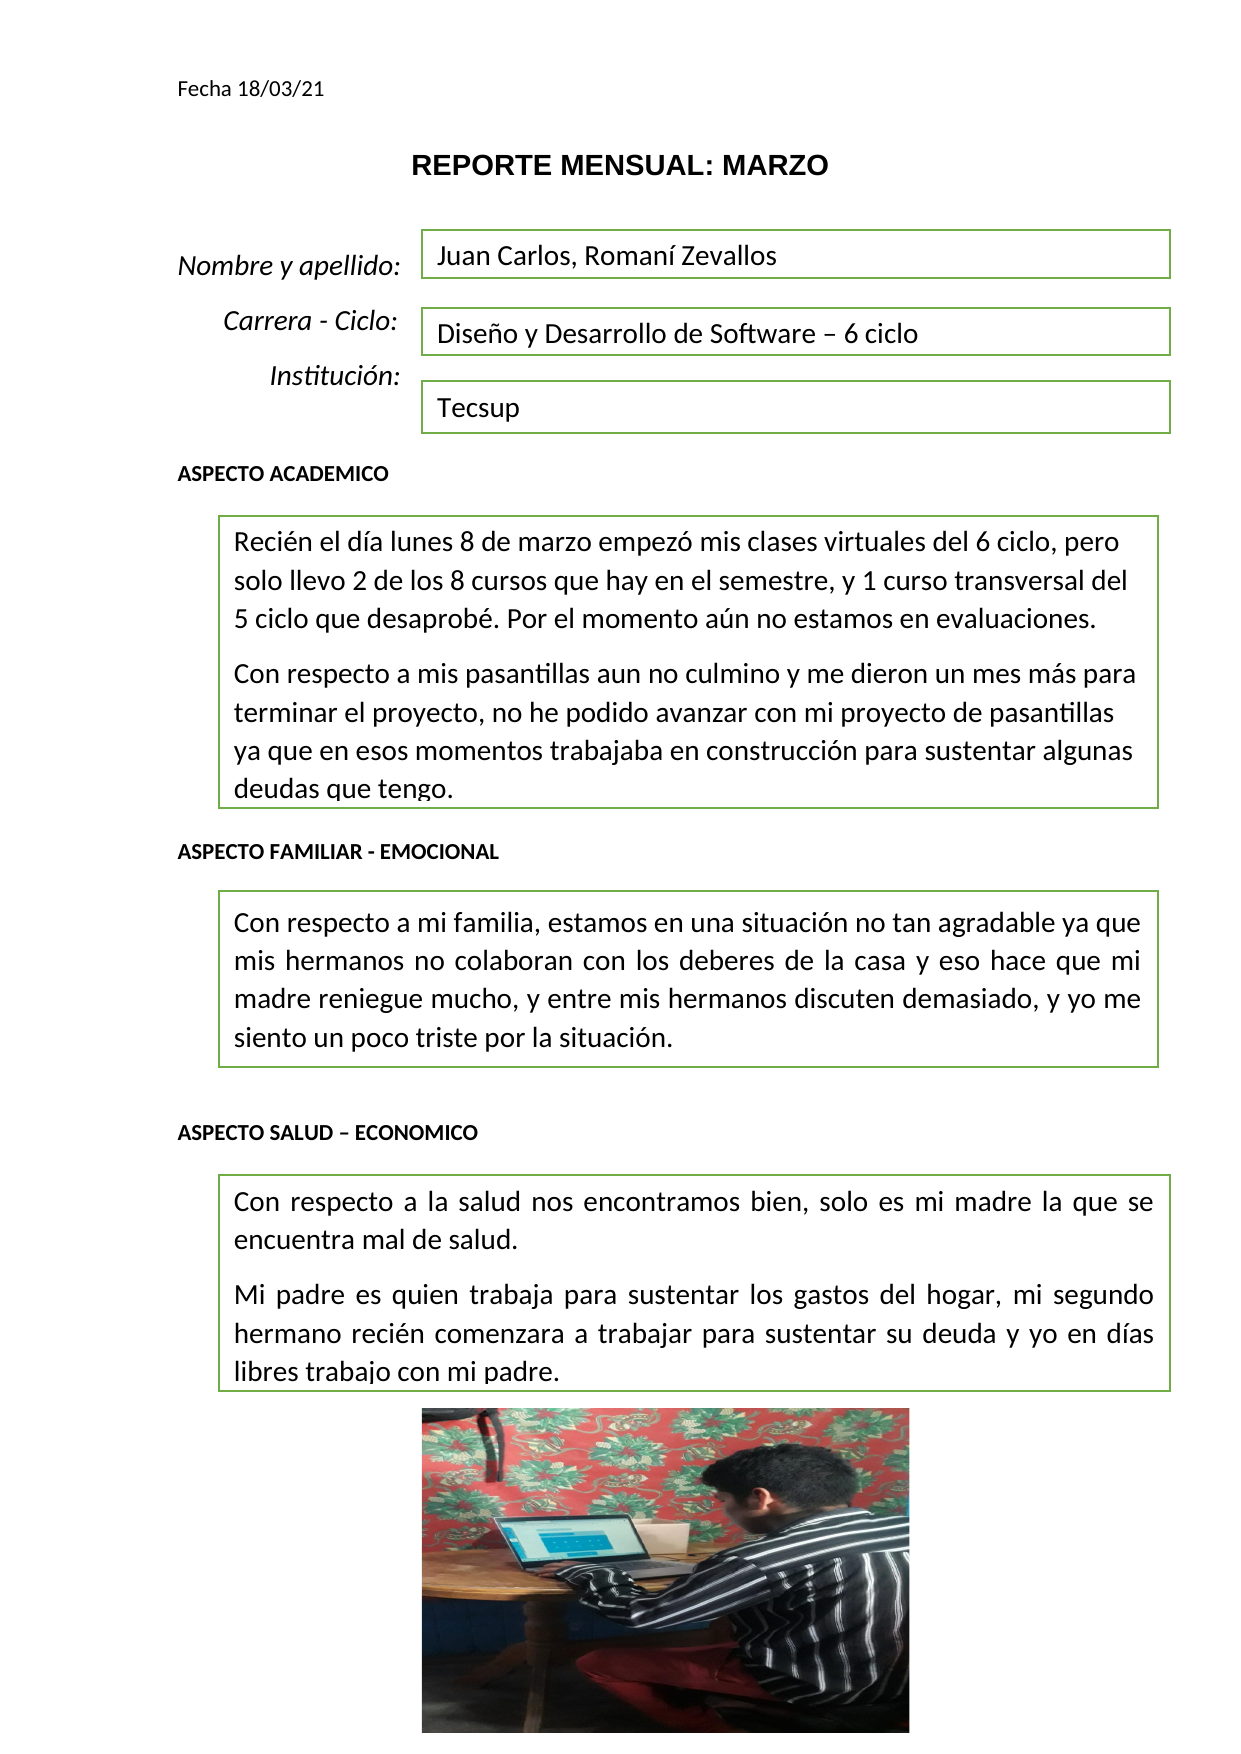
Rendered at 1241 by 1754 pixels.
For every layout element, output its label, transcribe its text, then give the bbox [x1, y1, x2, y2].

text Carrera - Ciclo: [177, 302, 1063, 338]
text REPORTE MENSUAL: MARZO [177, 148, 1063, 181]
text ASPECTO ACADEMICO [177, 459, 1063, 487]
picture [421, 1408, 910, 1733]
text Nombre y apellido: [177, 247, 1063, 283]
text Institución: [177, 357, 1063, 393]
text ASPECTO SALUD – ECONOMICO [177, 1118, 1063, 1146]
text ASPECTO FAMILIAR - EMOCIONAL [177, 837, 1063, 865]
